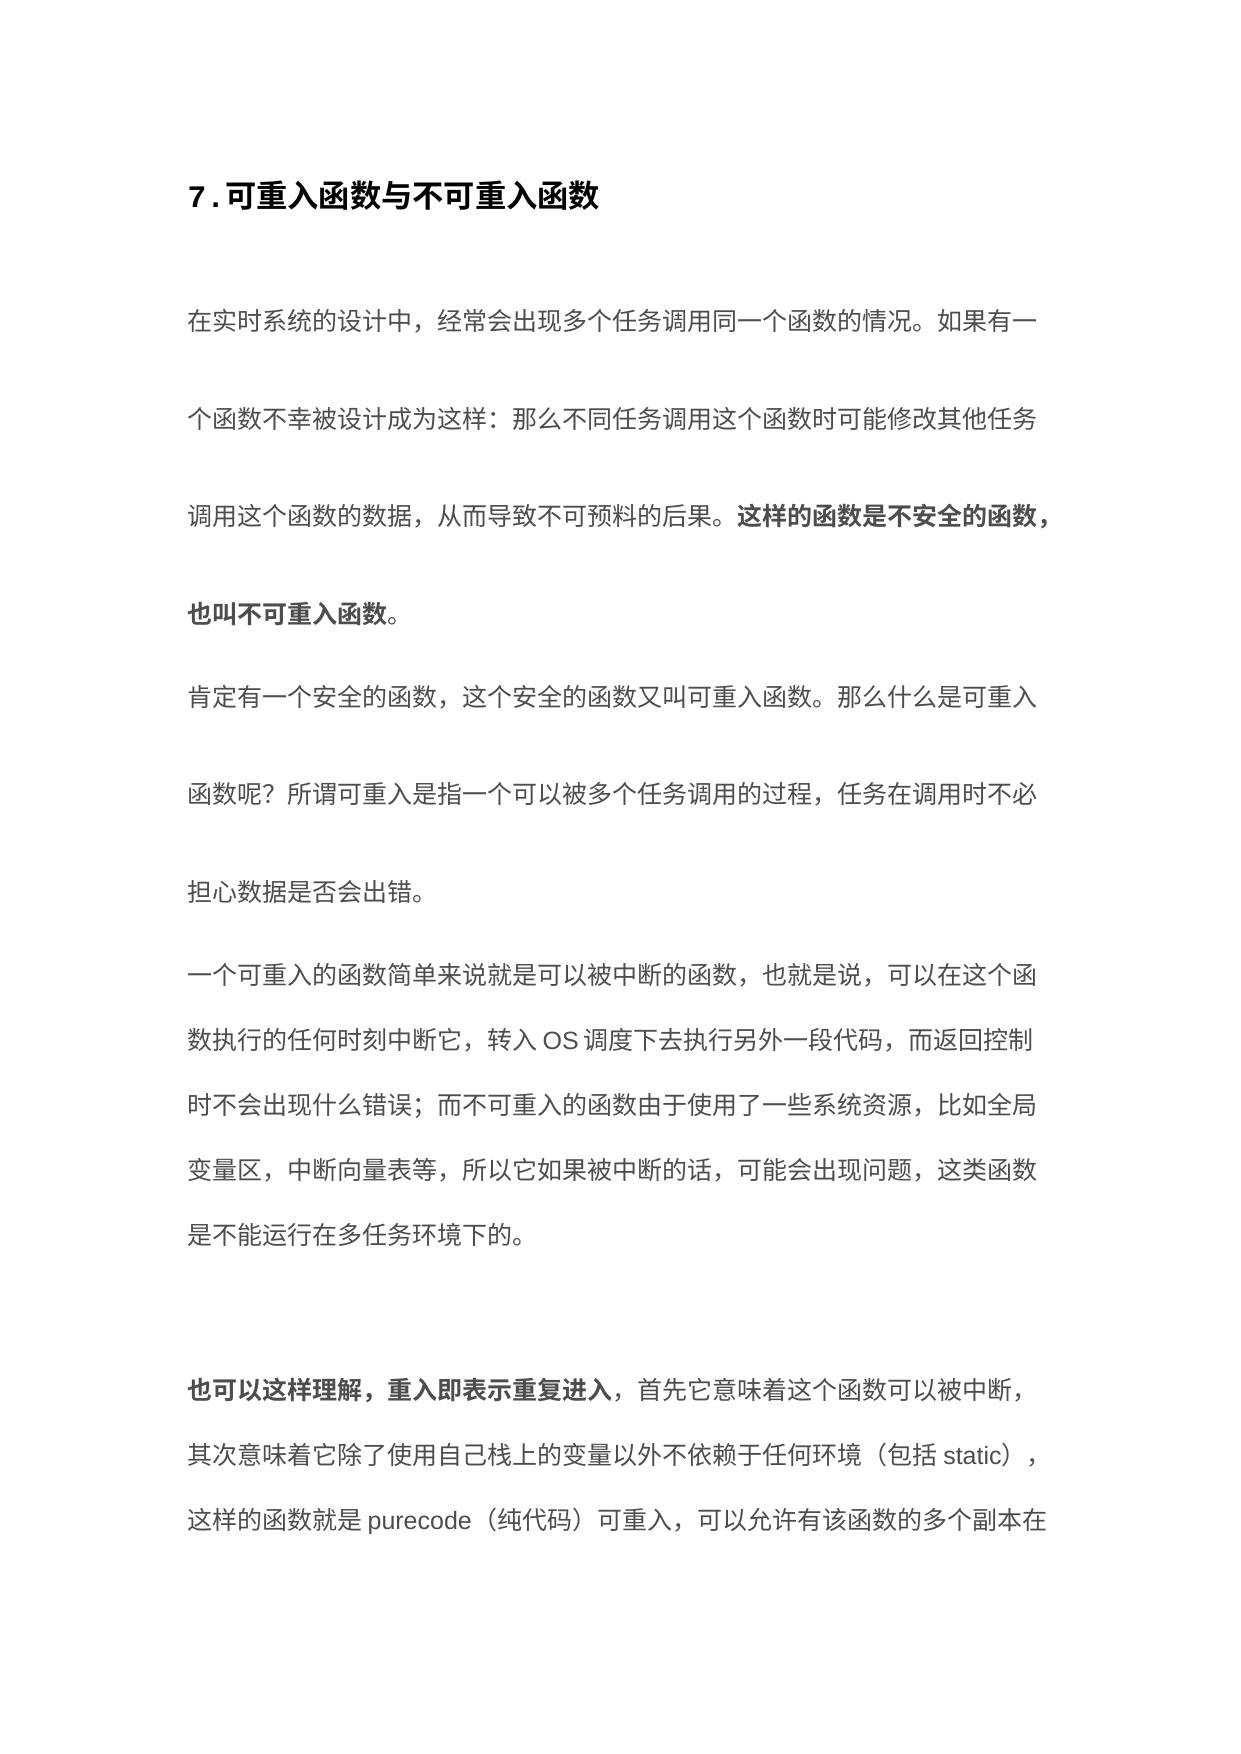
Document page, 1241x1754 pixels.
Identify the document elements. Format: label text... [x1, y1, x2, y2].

text 在实时系统的设计中，经常会出现多个任务调用同一个函数的情况。如果有一个函数不幸被设计成为这样：那么不同任务调用这个函数时可能修改其他任务调用这个函数的数据，从而导致不可预料的后果。这样的函数是不安全的函数，也叫不可重入函数。 [187, 287, 1053, 645]
text 肯定有一个安全的函数，这个安全的函数又叫可重入函数。那么什么是可重入函数呢？所谓可重入是指一个可以被多个任务调用的过程，任务在调用时不必担心数据是否会出错。 [187, 663, 1053, 923]
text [187, 1356, 1053, 1551]
subtitle 7.可重入函数与不可重入函数 [187, 162, 1053, 227]
text 一个可重入的函数简单来说就是可以被中断的函数，也就是说，可以在这个函数执行的任何时刻中断它，转入OS调度下去执行另外一段代码，而返回控制时不会出现什么错误；而不可重入的函数由于使用了一些系统资源，比如全局变量区，中断向量表等，所以它如果被中断的话，可能会出现问题，这类函数是不能运行在多任务环境下的。 [187, 941, 1053, 1331]
